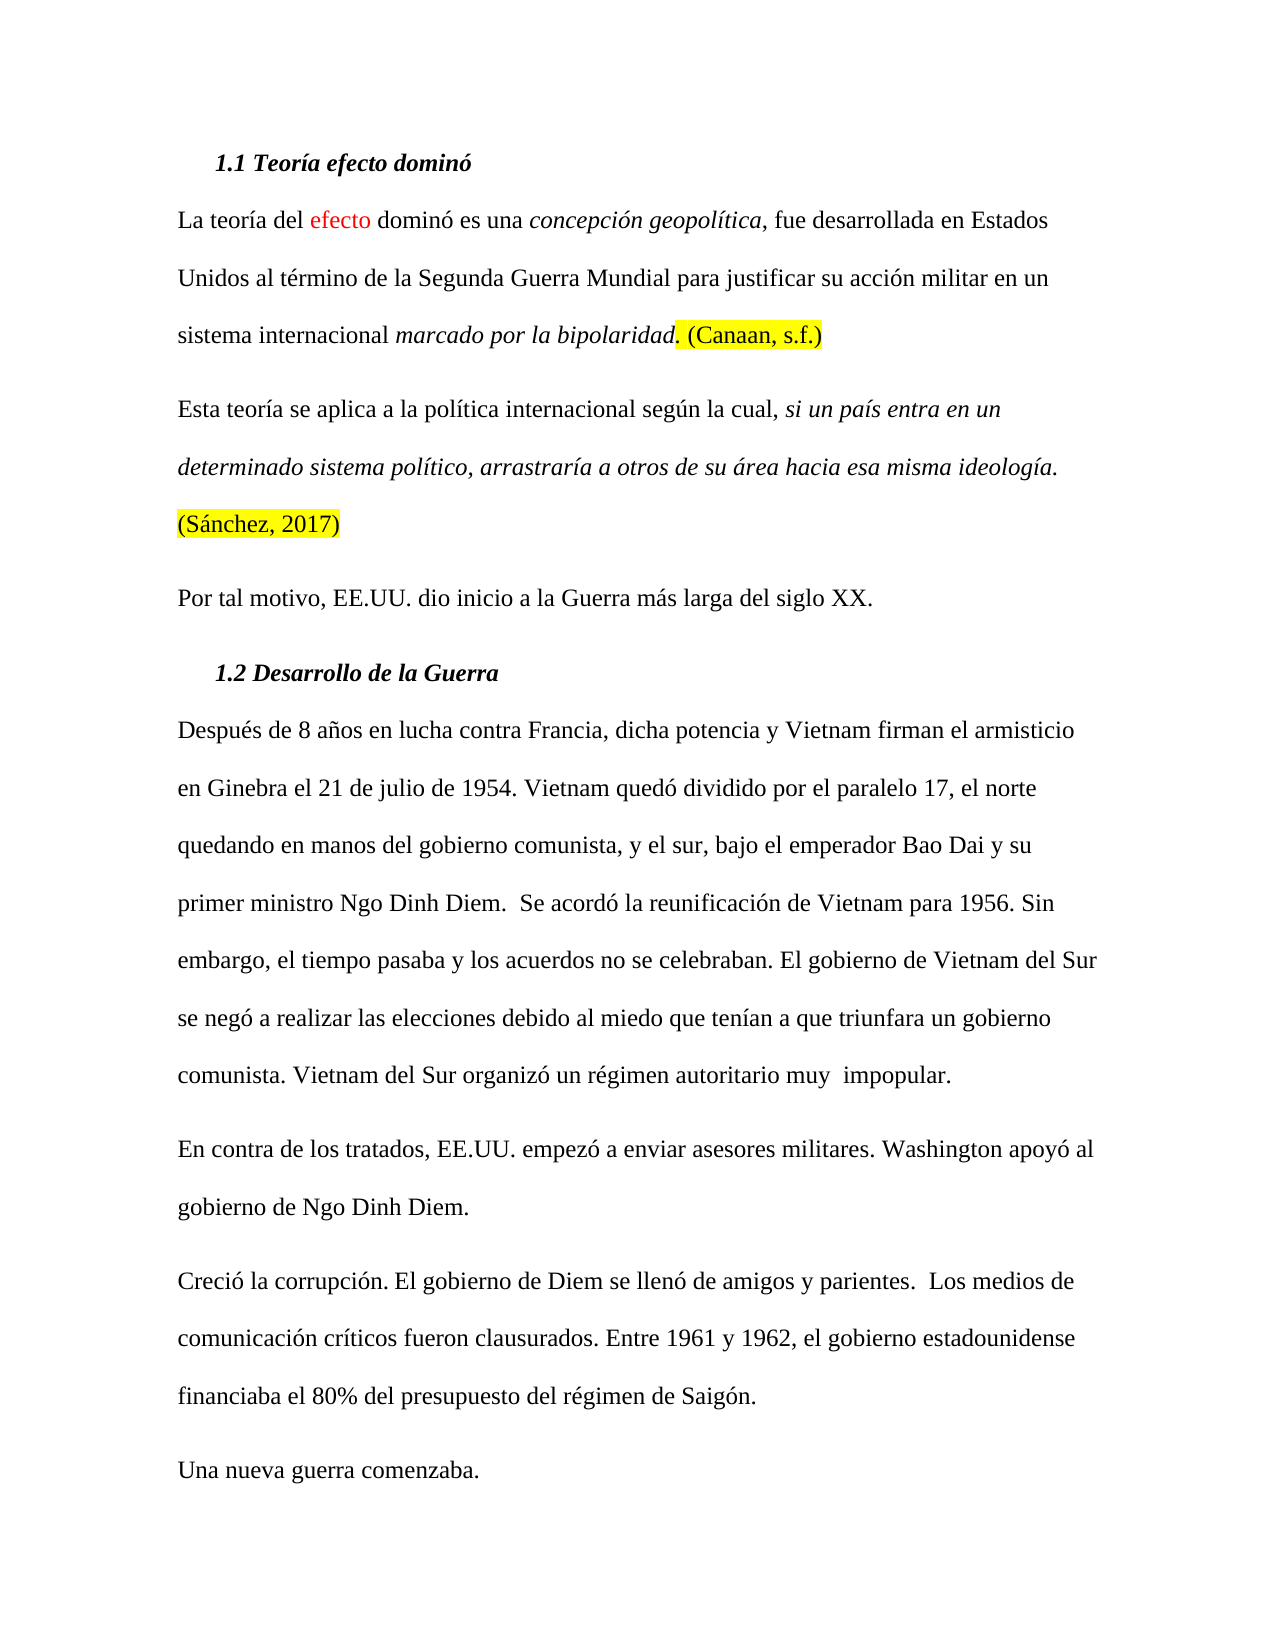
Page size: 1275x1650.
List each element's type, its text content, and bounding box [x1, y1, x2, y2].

subtitle Desarrollo de la Guerra [215, 658, 1098, 686]
text Esta teoría se aplica a la política internacional según la cual, si un país entra en un determinado sistema político, arrastraría a otros de su área hacia esa misma ideología. (Sánchez, 2017) [177, 394, 1098, 538]
text Creció la corrupción. El gobierno de Diem se llenó de amigos y parientes. Los medios de comunicación críticos fueron clausurados. Entre 1961 y 1962, el gobierno estadounidense financiaba el 80% del presupuesto del régimen de Saigón. [177, 1266, 1098, 1410]
text En contra de los tratados, EE.UU. empezó a enviar asesores militares. Washington apoyó al gobierno de Ngo Dinh Diem. [177, 1134, 1098, 1221]
text Después de 8 años en lucha contra Francia, dicha potencia y Vietnam firman el armisticio en Ginebra el 21 de julio de 1954. Vietnam quedó dividido por el paralelo 17, el norte quedando en manos del gobierno comunista, y el sur, bajo el emperador Bao Dai y su primer ministro Ngo Dinh Diem. Se acordó la reunificación de Vietnam para 1956. Sin embargo, el tiempo pasaba y los acuerdos no se celebraban. El gobierno de Vietnam del Sur se negó a realizar las elecciones debido al miedo que tenían a que triunfara un gobierno comunista. Vietnam del Sur organizó un régimen autoritario muy impopular. [177, 715, 1098, 1089]
subtitle Teoría efecto dominó [215, 148, 1098, 176]
text Por tal motivo, EE.UU. dio inicio a la Guerra más larga del siglo XX. [177, 583, 1098, 612]
text La teoría del efecto dominó es una concepción geopolítica, fue desarrollada en Estados Unidos al término de la Segunda Guerra Mundial para justificar su acción militar en un sistema internacional marcado por la bipolaridad. (Canaan, s.f.) [177, 205, 1098, 349]
text Una nueva guerra comenzaba. [177, 1455, 1098, 1484]
